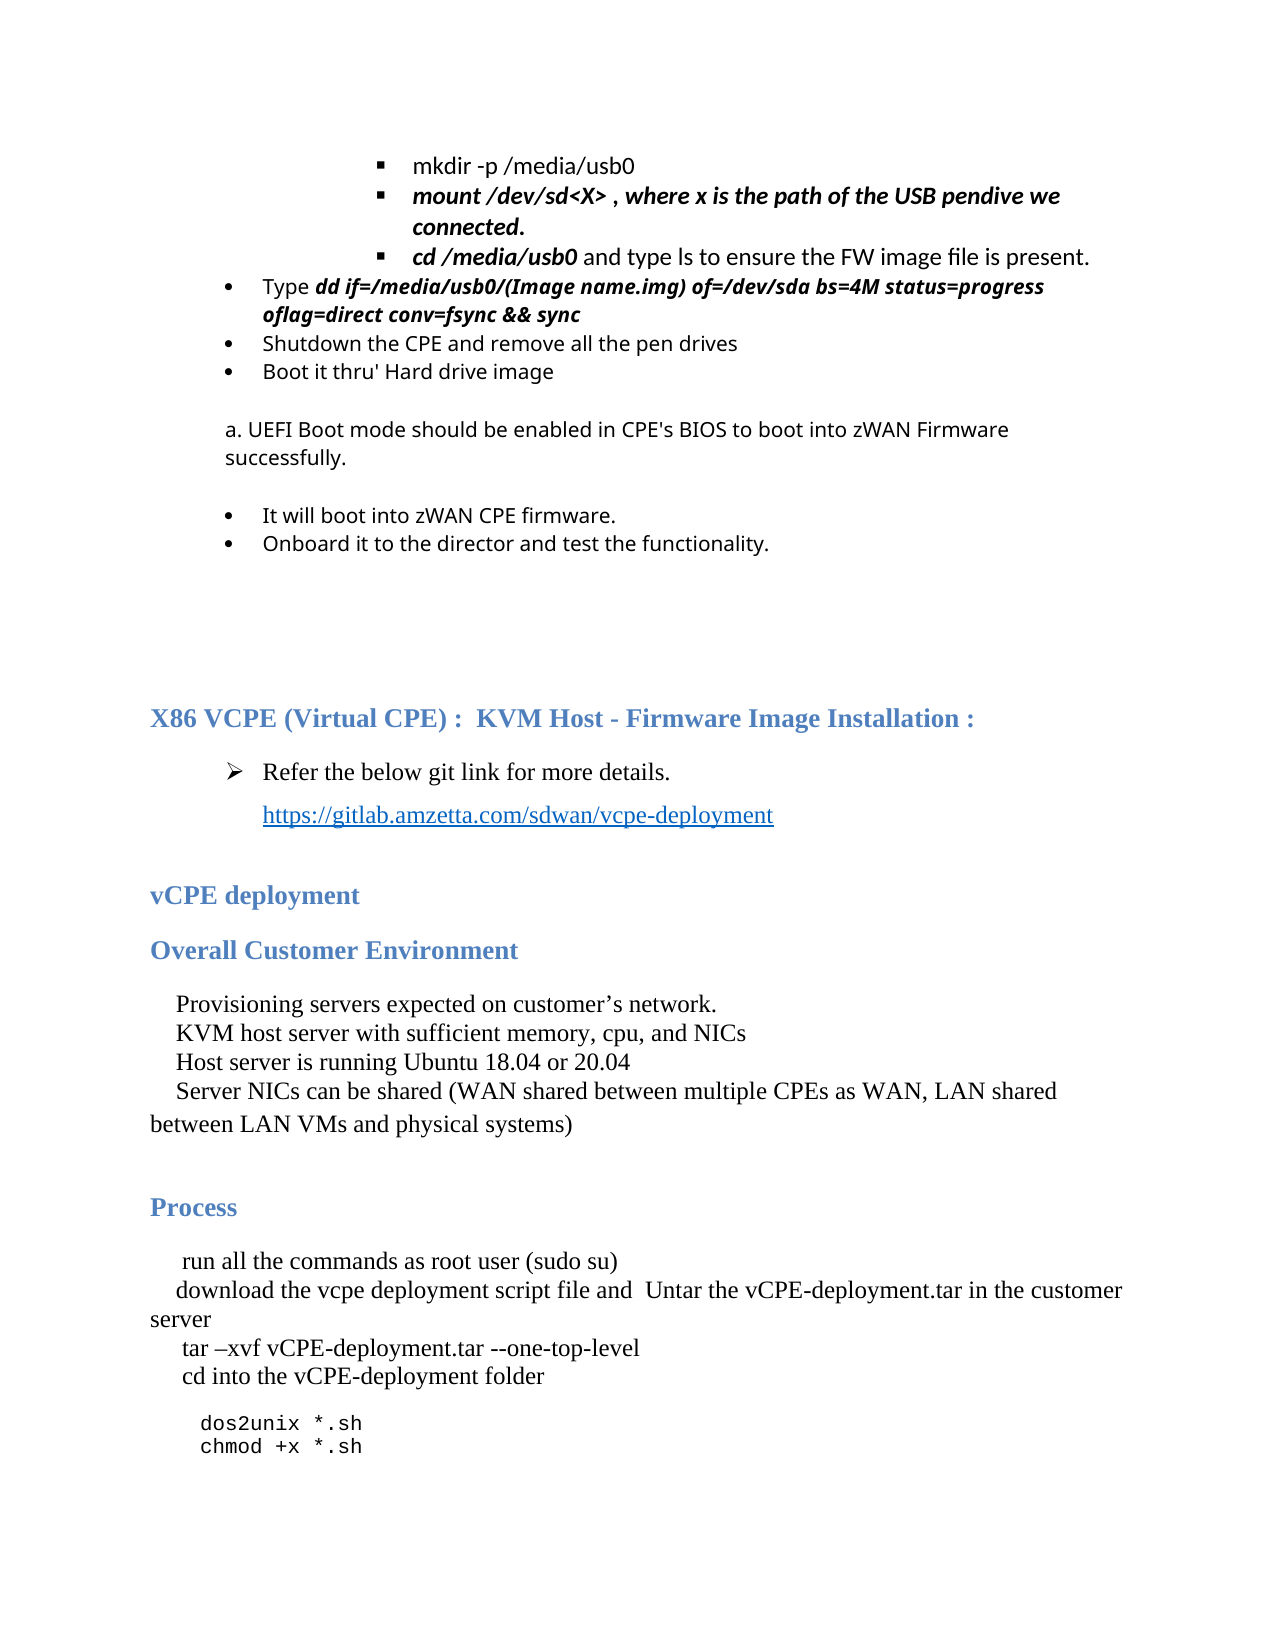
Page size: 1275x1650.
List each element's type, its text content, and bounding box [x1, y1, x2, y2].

text  cd into the vCPE-deployment folder [150, 1361, 1125, 1390]
text  KVM host server with sufficient memory, cpu, and NICs [150, 1018, 1125, 1047]
text  Server NICs can be shared (WAN shared between multiple CPEs as WAN, LAN shared between LAN VMs and physical systems) [150, 1076, 1125, 1137]
list mkdir -p /media/usb0 [375, 150, 1125, 181]
text chmod +x *.sh [150, 1437, 1125, 1460]
list Boot it thru' Hard drive image [225, 357, 1125, 386]
text  tar –xvf vCPE-deployment.tar --one-top-level [150, 1333, 1125, 1361]
text  run all the commands as root user (sudo su) [150, 1246, 1125, 1275]
list Onboard it to the director and test the functionality. [225, 529, 1125, 558]
text  Provisioning servers expected on customer’s network. [150, 989, 1125, 1018]
text Process [150, 1191, 1125, 1223]
text a. UEFI Boot mode should be enabled in CPE's BIOS to boot into zWAN Firmware successfully. [225, 415, 1125, 472]
list https://gitlab.amzetta.com/sdwan/vcpe-deployment [262, 800, 1125, 829]
text  download the vcpe deployment script file and Untar the vCPE-deployment.tar in the customer server [150, 1275, 1125, 1333]
list Type dd if=/media/usb0/(Image name.img) of=/dev/sda bs=4M status=progress oflag=direct conv=fsync && sync [225, 272, 1125, 329]
list Refer the below git link for more details. [225, 757, 1125, 786]
text dos2unix *.sh [150, 1413, 1125, 1437]
text Overall Customer Environment [150, 934, 1125, 966]
list cd /media/usb0 and type ls to ensure the FW image file is present. [375, 242, 1125, 272]
list Shutdown the CPE and remove all the pen drives [225, 329, 1125, 357]
list It will boot into zWAN CPE firmware. [225, 501, 1125, 529]
text  Host server is running Ubuntu 18.04 or 20.04 [150, 1047, 1125, 1076]
list mount /dev/sd<X> , where x is the path of the USB pendive we connected. [375, 181, 1125, 242]
text X86 VCPE (Virtual CPE) : KVM Host - Firmware Image Installation : [150, 702, 1125, 733]
text vCPE deployment [150, 879, 1125, 911]
